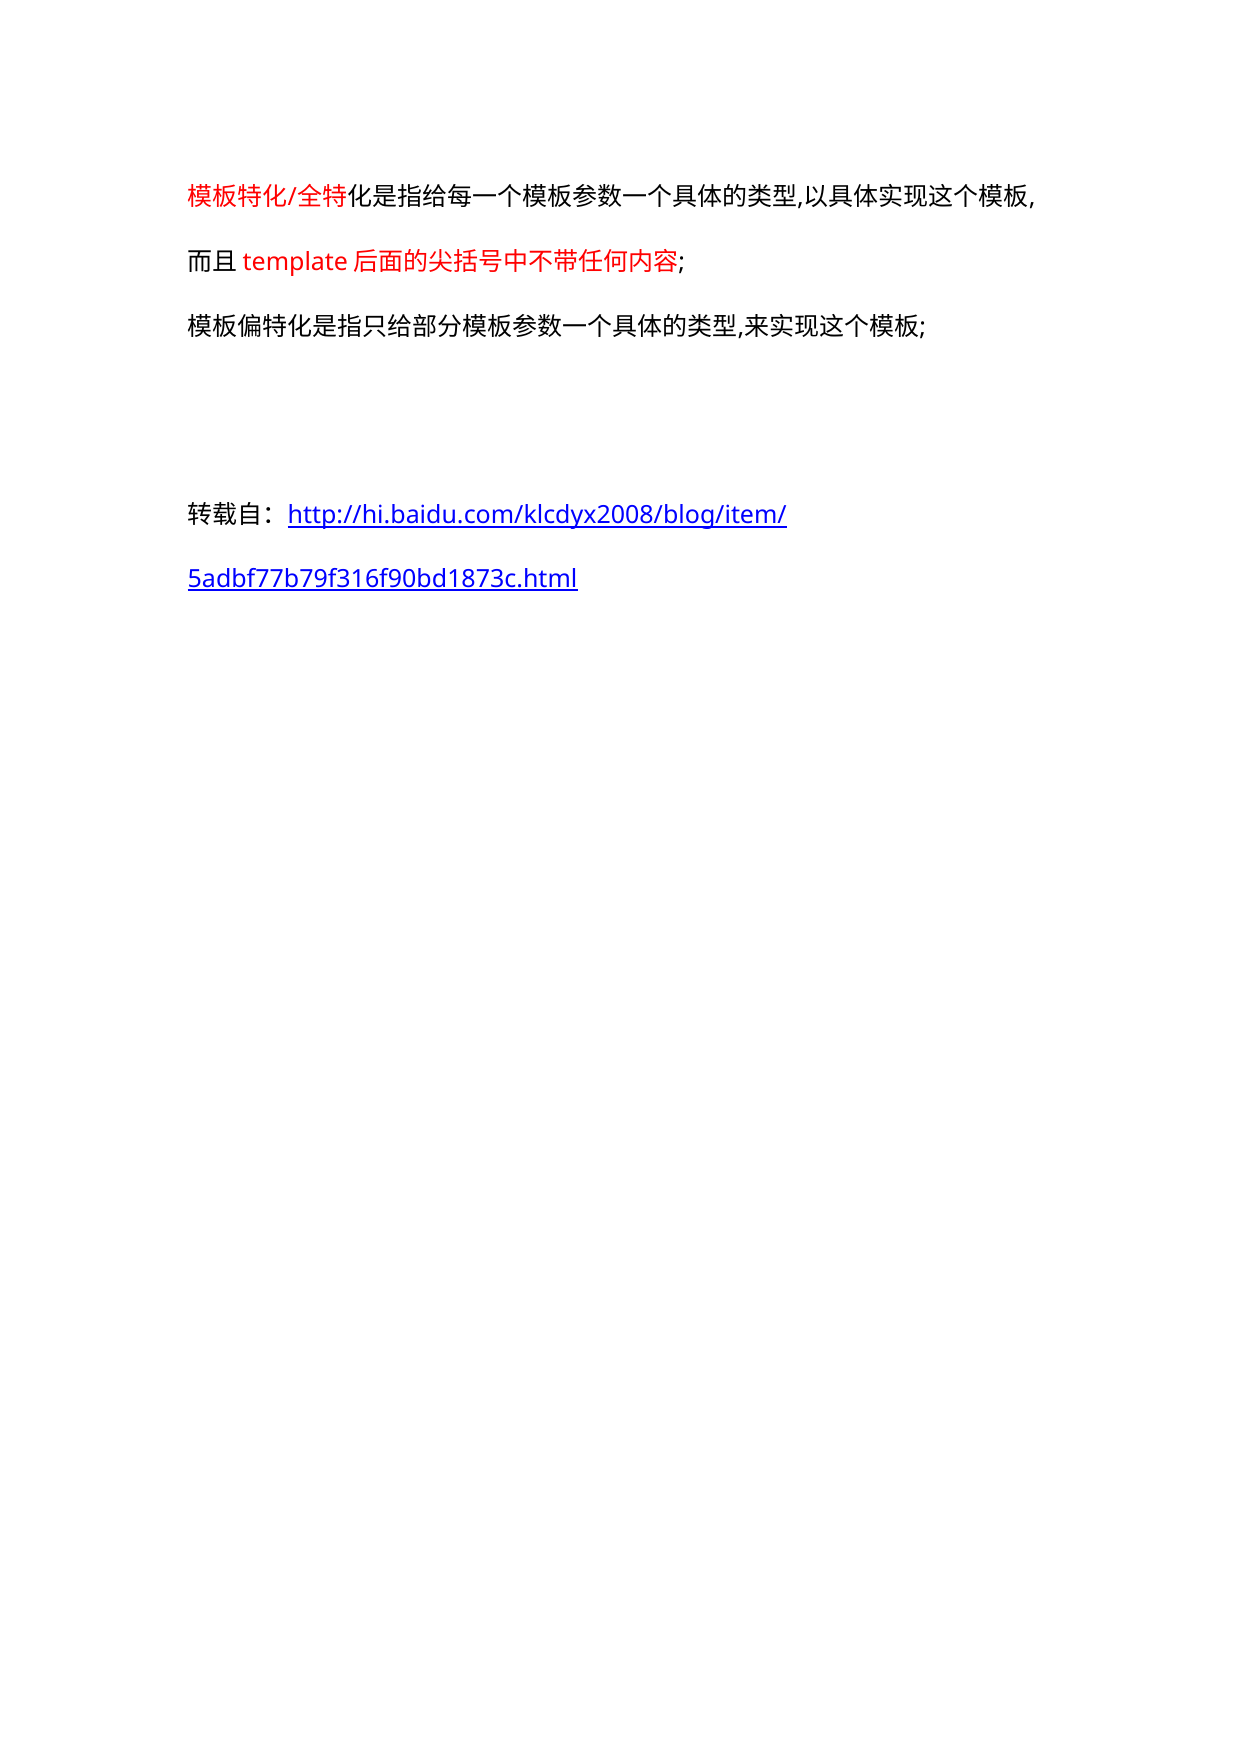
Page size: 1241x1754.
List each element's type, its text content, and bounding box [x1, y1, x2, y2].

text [187, 162, 1053, 357]
text 转载自：http://hi.baidu.com/klcdyx2008/blog/item/5adbf77b79f316f90bd1873c.html [187, 480, 1053, 610]
